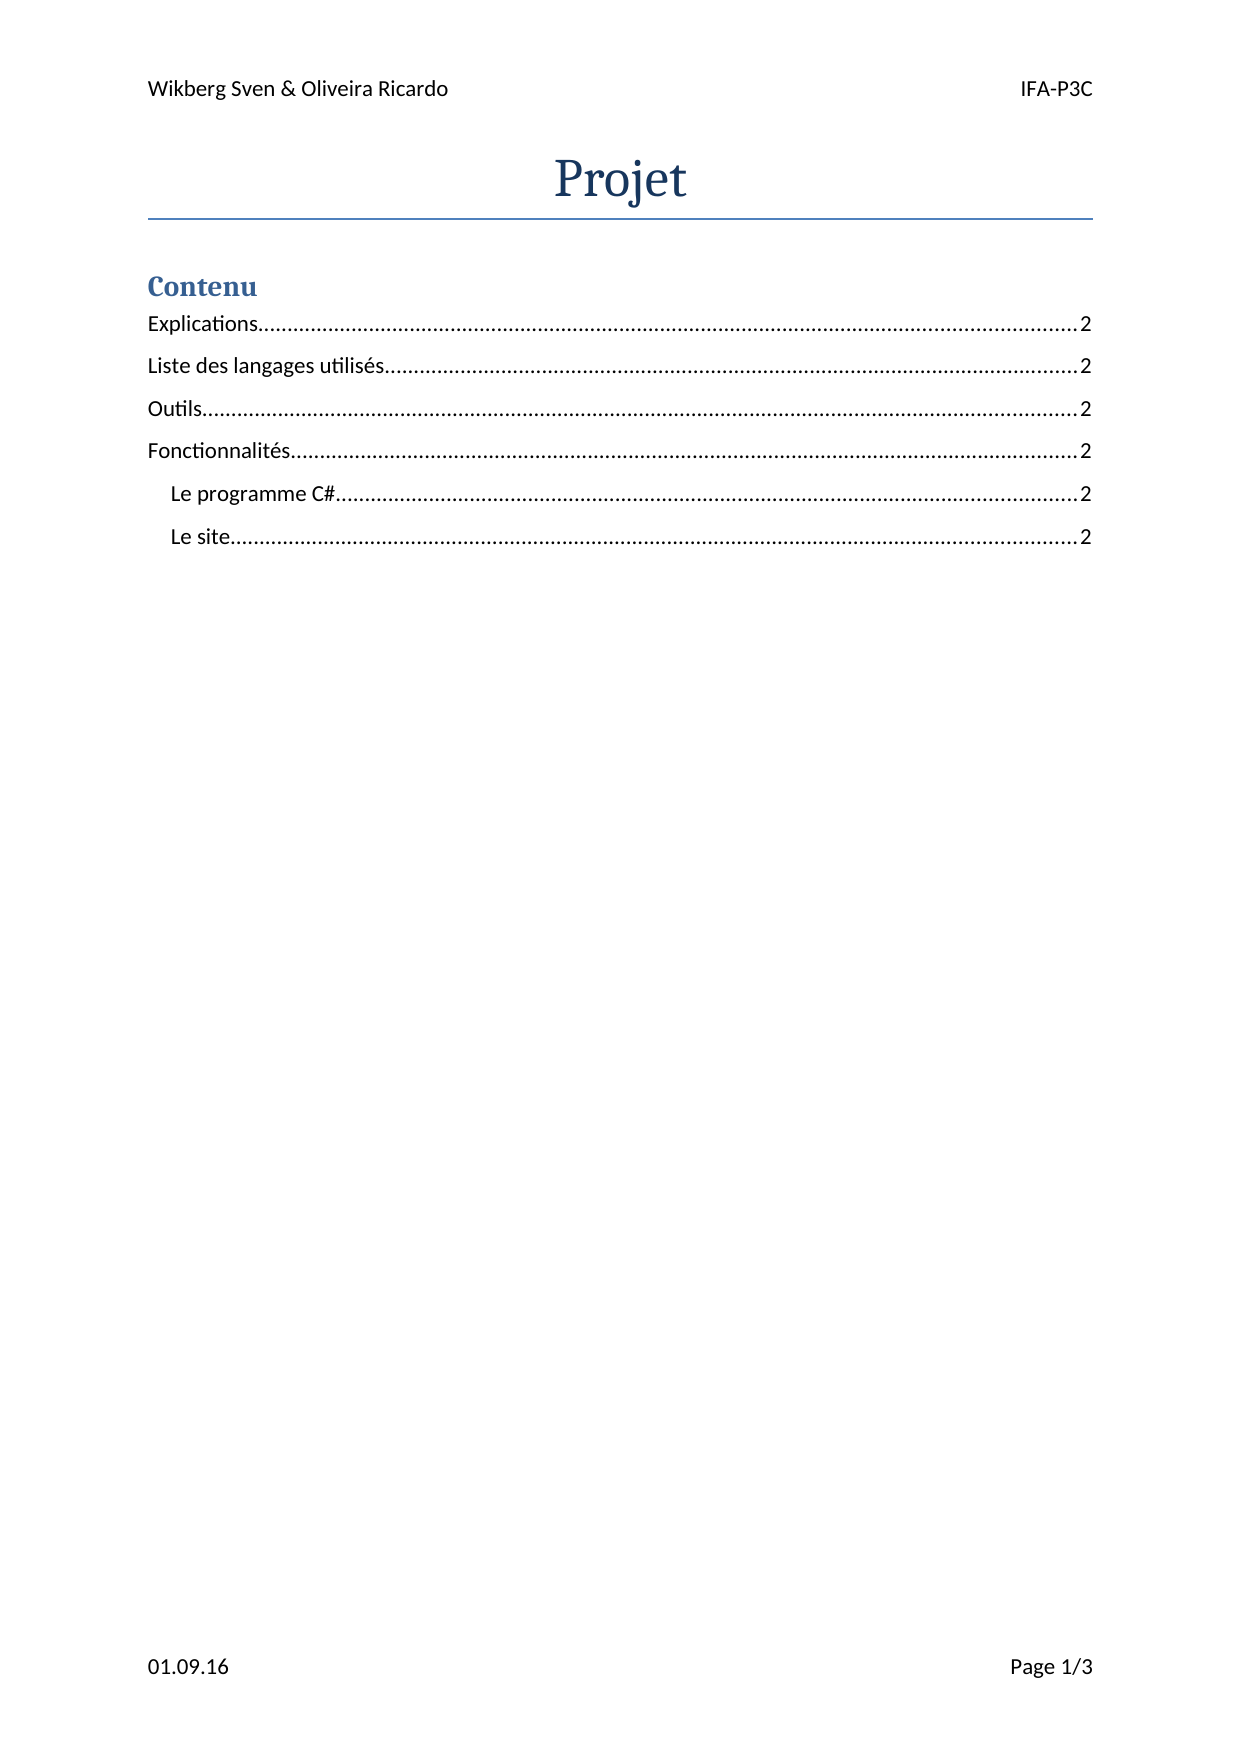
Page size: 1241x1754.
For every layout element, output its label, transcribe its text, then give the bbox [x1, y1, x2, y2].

title Projet [148, 148, 1093, 218]
